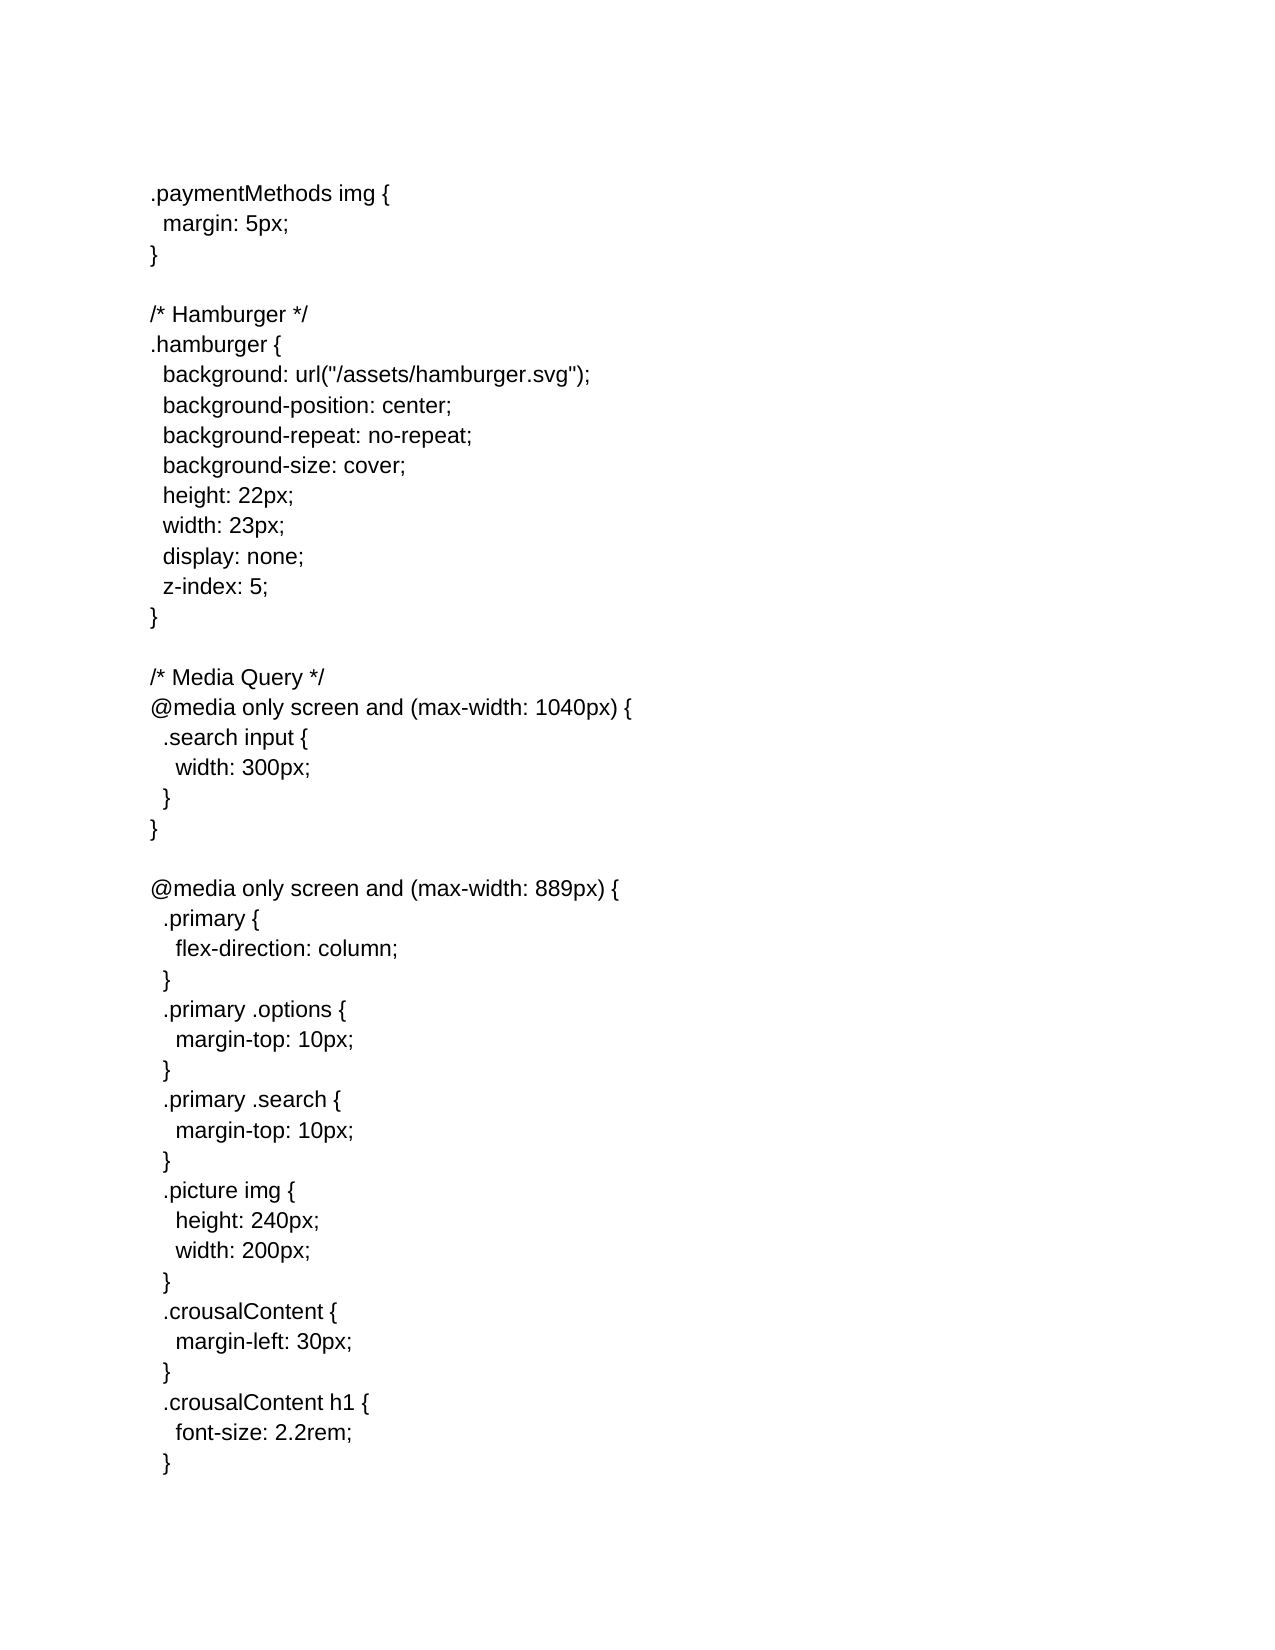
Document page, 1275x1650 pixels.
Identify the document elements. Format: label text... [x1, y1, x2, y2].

text .primary { [150, 905, 1125, 932]
text } [150, 784, 1125, 811]
text .primary .options { [150, 996, 1125, 1022]
text } [150, 1056, 1125, 1083]
text height: 240px; [150, 1207, 1125, 1234]
text .paymentMethods img { [150, 180, 1125, 207]
text height: 22px; [150, 482, 1125, 509]
text background-repeat: no-repeat; [150, 422, 1125, 448]
text margin-top: 10px; [150, 1117, 1125, 1143]
text .primary .search { [150, 1086, 1125, 1113]
text background: url("/assets/hamburger.svg"); [150, 361, 1125, 388]
text /* Hamburger */ [150, 301, 1125, 327]
text } [150, 1268, 1125, 1294]
text } [150, 814, 1125, 841]
text width: 23px; [150, 512, 1125, 539]
text /* Media Query */ [150, 663, 1125, 690]
text .search input { [150, 724, 1125, 750]
text width: 200px; [150, 1237, 1125, 1264]
text } [150, 1147, 1125, 1173]
text @media only screen and (max-width: 889px) { [150, 875, 1125, 901]
text } [150, 966, 1125, 992]
text flex-direction: column; [150, 935, 1125, 962]
text .picture img { [150, 1177, 1125, 1203]
text width: 300px; [150, 754, 1125, 781]
text font-size: 2.2rem; [150, 1419, 1125, 1445]
text display: none; [150, 543, 1125, 569]
text .crousalContent h1 { [150, 1388, 1125, 1415]
text margin-top: 10px; [150, 1026, 1125, 1052]
text } [150, 1449, 1125, 1475]
text margin-left: 30px; [150, 1328, 1125, 1354]
text .crousalContent { [150, 1298, 1125, 1324]
text } [150, 241, 1125, 267]
text margin: 5px; [150, 210, 1125, 237]
text background-size: cover; [150, 452, 1125, 478]
text } [150, 1358, 1125, 1385]
text } [150, 603, 1125, 629]
text .hamburger { [150, 331, 1125, 358]
text z-index: 5; [150, 573, 1125, 599]
text background-position: center; [150, 392, 1125, 418]
text @media only screen and (max-width: 1040px) { [150, 694, 1125, 720]
